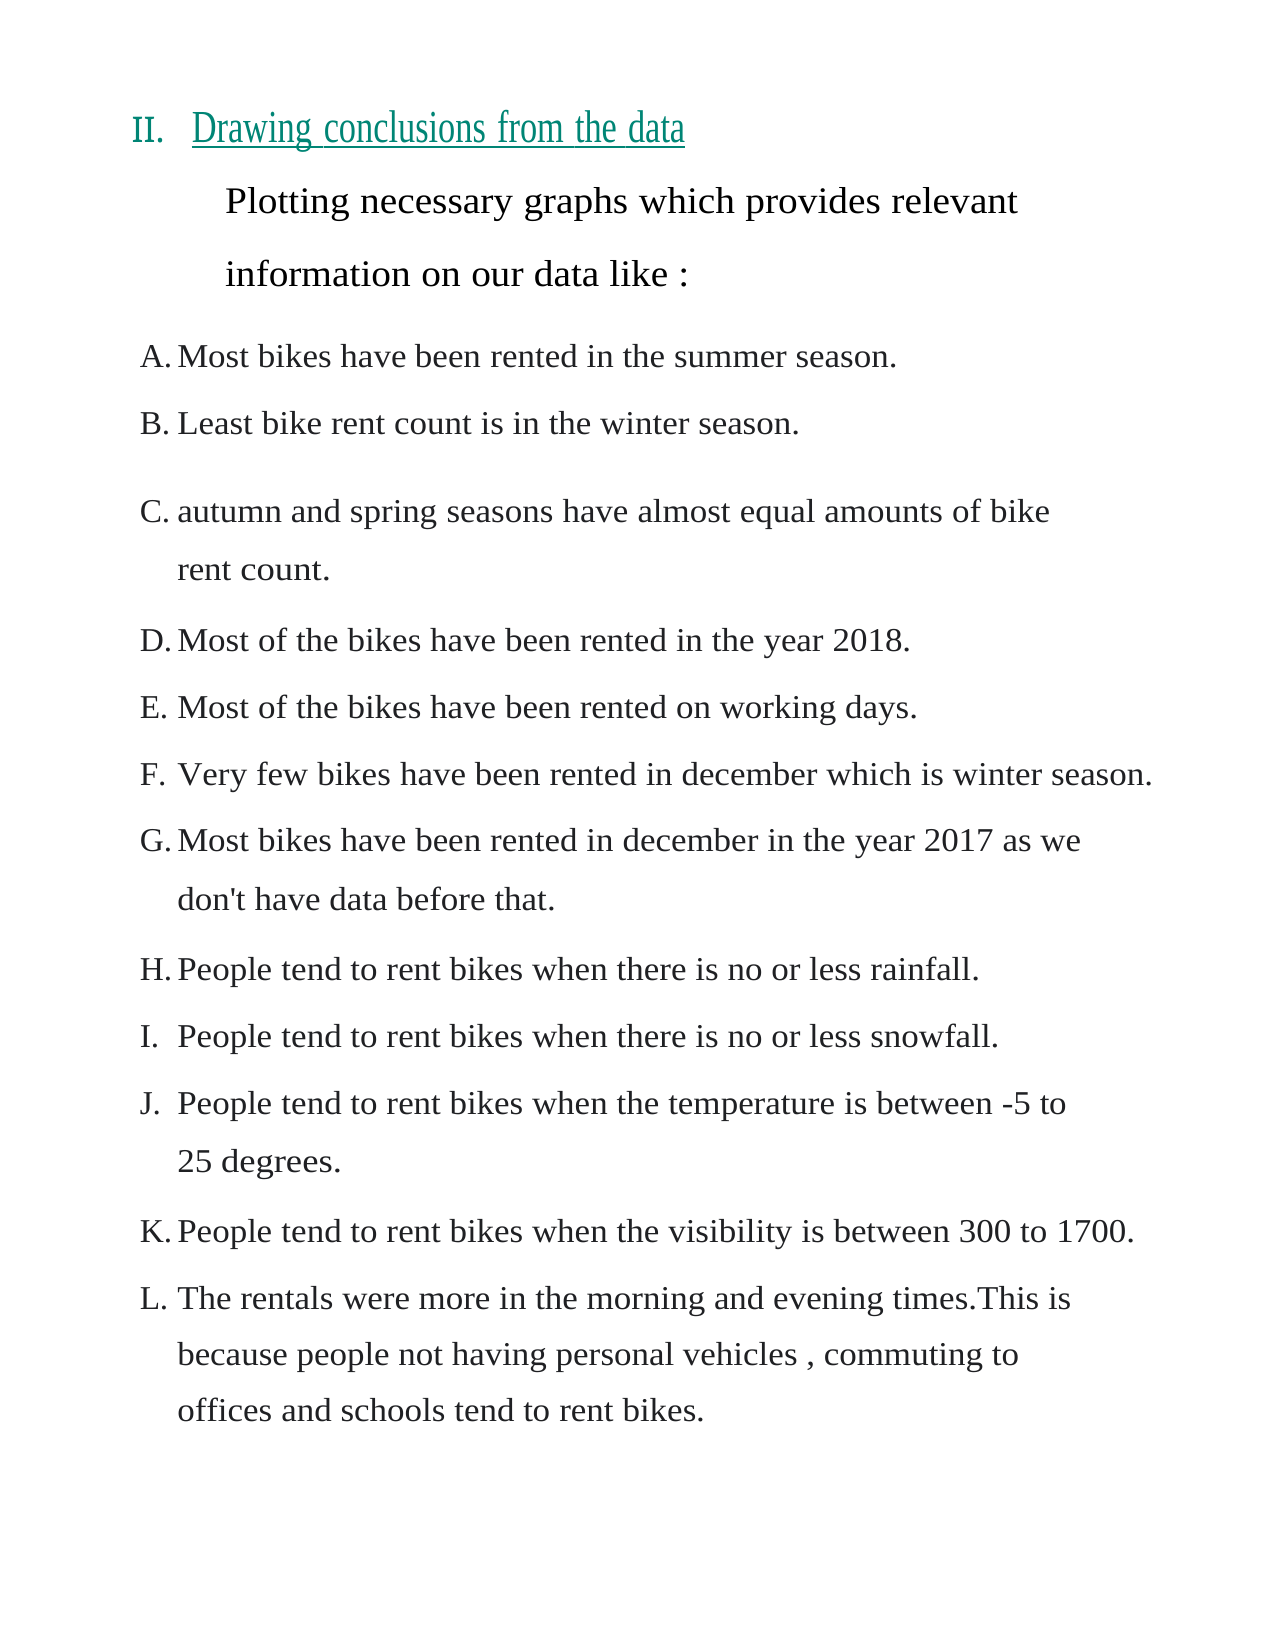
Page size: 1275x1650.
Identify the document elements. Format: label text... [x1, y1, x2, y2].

list Least bike rent count is in the winter season. [139, 403, 1275, 442]
list Most bikes have been rented in december in the year 2017 as we don't have data before that. [139, 821, 1123, 917]
list Most bikes have been rented in the summer season. [139, 336, 1275, 374]
list autumn and spring seasons have almost equal amounts of bike rent count. [139, 491, 1092, 588]
list Most of the bikes have been rented on working days. [139, 687, 1275, 725]
list People tend to rent bikes when there is no or less snowfall. [139, 1016, 1275, 1055]
list People tend to rent bikes when the temperature is between -5 to 25 degrees. [139, 1083, 1090, 1179]
list People tend to rent bikes when there is no or less rainfall. [139, 949, 1275, 988]
list Very few bikes have been rented in december which is winter season. [139, 754, 1275, 792]
list People tend to rent bikes when the visibility is between 300 to 1700. [139, 1212, 1275, 1250]
text Plotting necessary graphs which provides relevant information on our data like : [225, 179, 1121, 294]
list Most of the bikes have been rented in the year 2018. [139, 620, 1275, 659]
subtitle Drawing conclusions from the data [131, 100, 1275, 153]
list The rentals were more in the morning and evening times.This is because people not having personal vehicles , commuting to offices and schools tend to rent bikes. [139, 1278, 1085, 1429]
